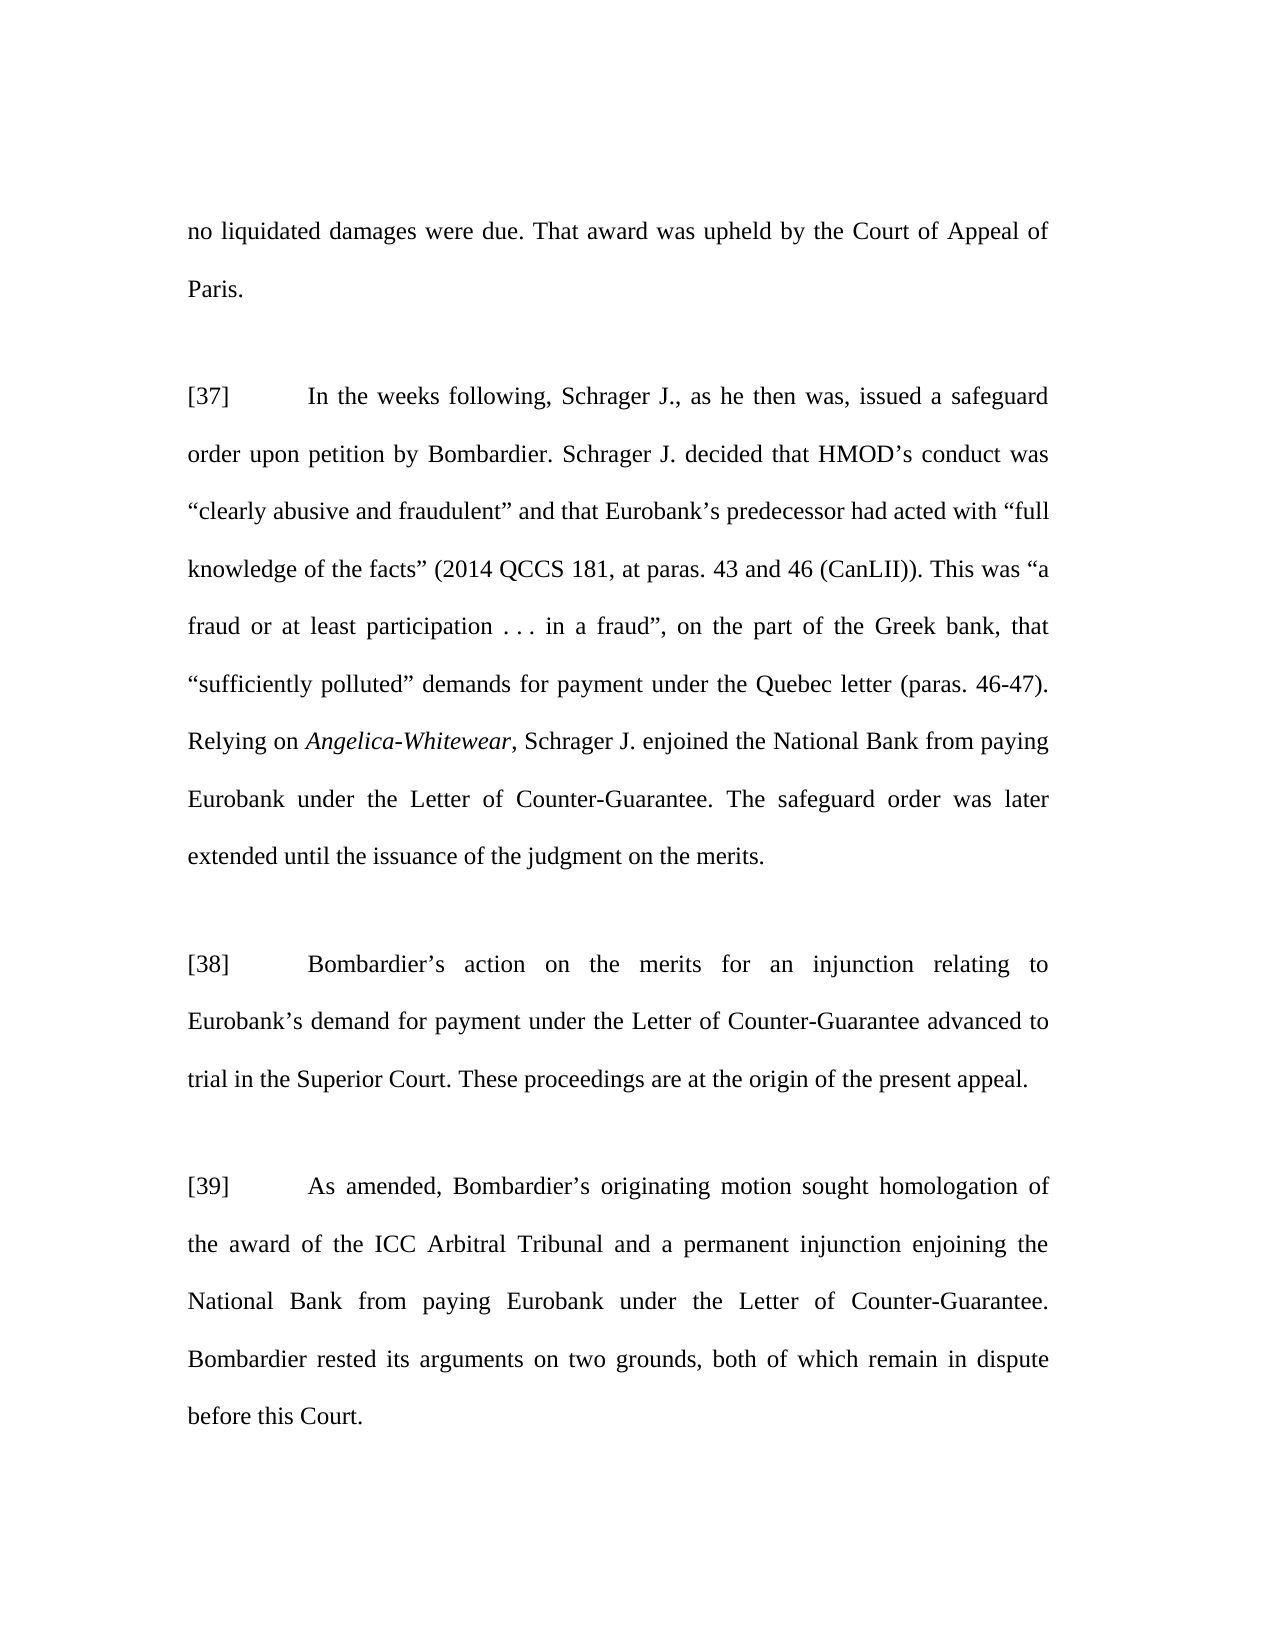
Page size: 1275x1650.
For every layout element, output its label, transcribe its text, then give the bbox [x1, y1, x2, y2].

text As amended, Bombardier’s originating motion sought homologation of the award of the ICC Arbitral Tribunal and a permanent injunction enjoining the National Bank from paying Eurobank under the Letter of Counter-Guarantee. Bombardier rested its arguments on two grounds, both of which remain in dispute before this Court. [187, 1171, 1050, 1430]
text Bombardier’s action on the merits for an injunction relating to Eurobank’s demand for payment under the Letter of Counter-Guarantee advanced to trial in the Superior Court. These proceedings are at the origin of the present appeal. [187, 949, 1050, 1093]
text In the weeks following, Schrager J., as he then was, issued a safeguard order upon petition by Bombardier. Schrager J. decided that HMOD’s conduct was “clearly abusive and fraudulent” and that Eurobank’s predecessor had acted with “full knowledge of the facts” (2014 QCCS 181, at paras. 43 and 46 (CanLII)). This was “a fraud or at least participation . . . in a fraud”, on the part of the Greek bank, that “sufficiently polluted” demands for payment under the Quebec letter (paras. 46-47). Relying on Angelica-Whitewear, Schrager J. enjoined the National Bank from paying Eurobank under the Letter of Counter-Guarantee. The safeguard order was later extended until the issuance of the judgment on the merits. [187, 381, 1050, 870]
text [187, 216, 1050, 303]
